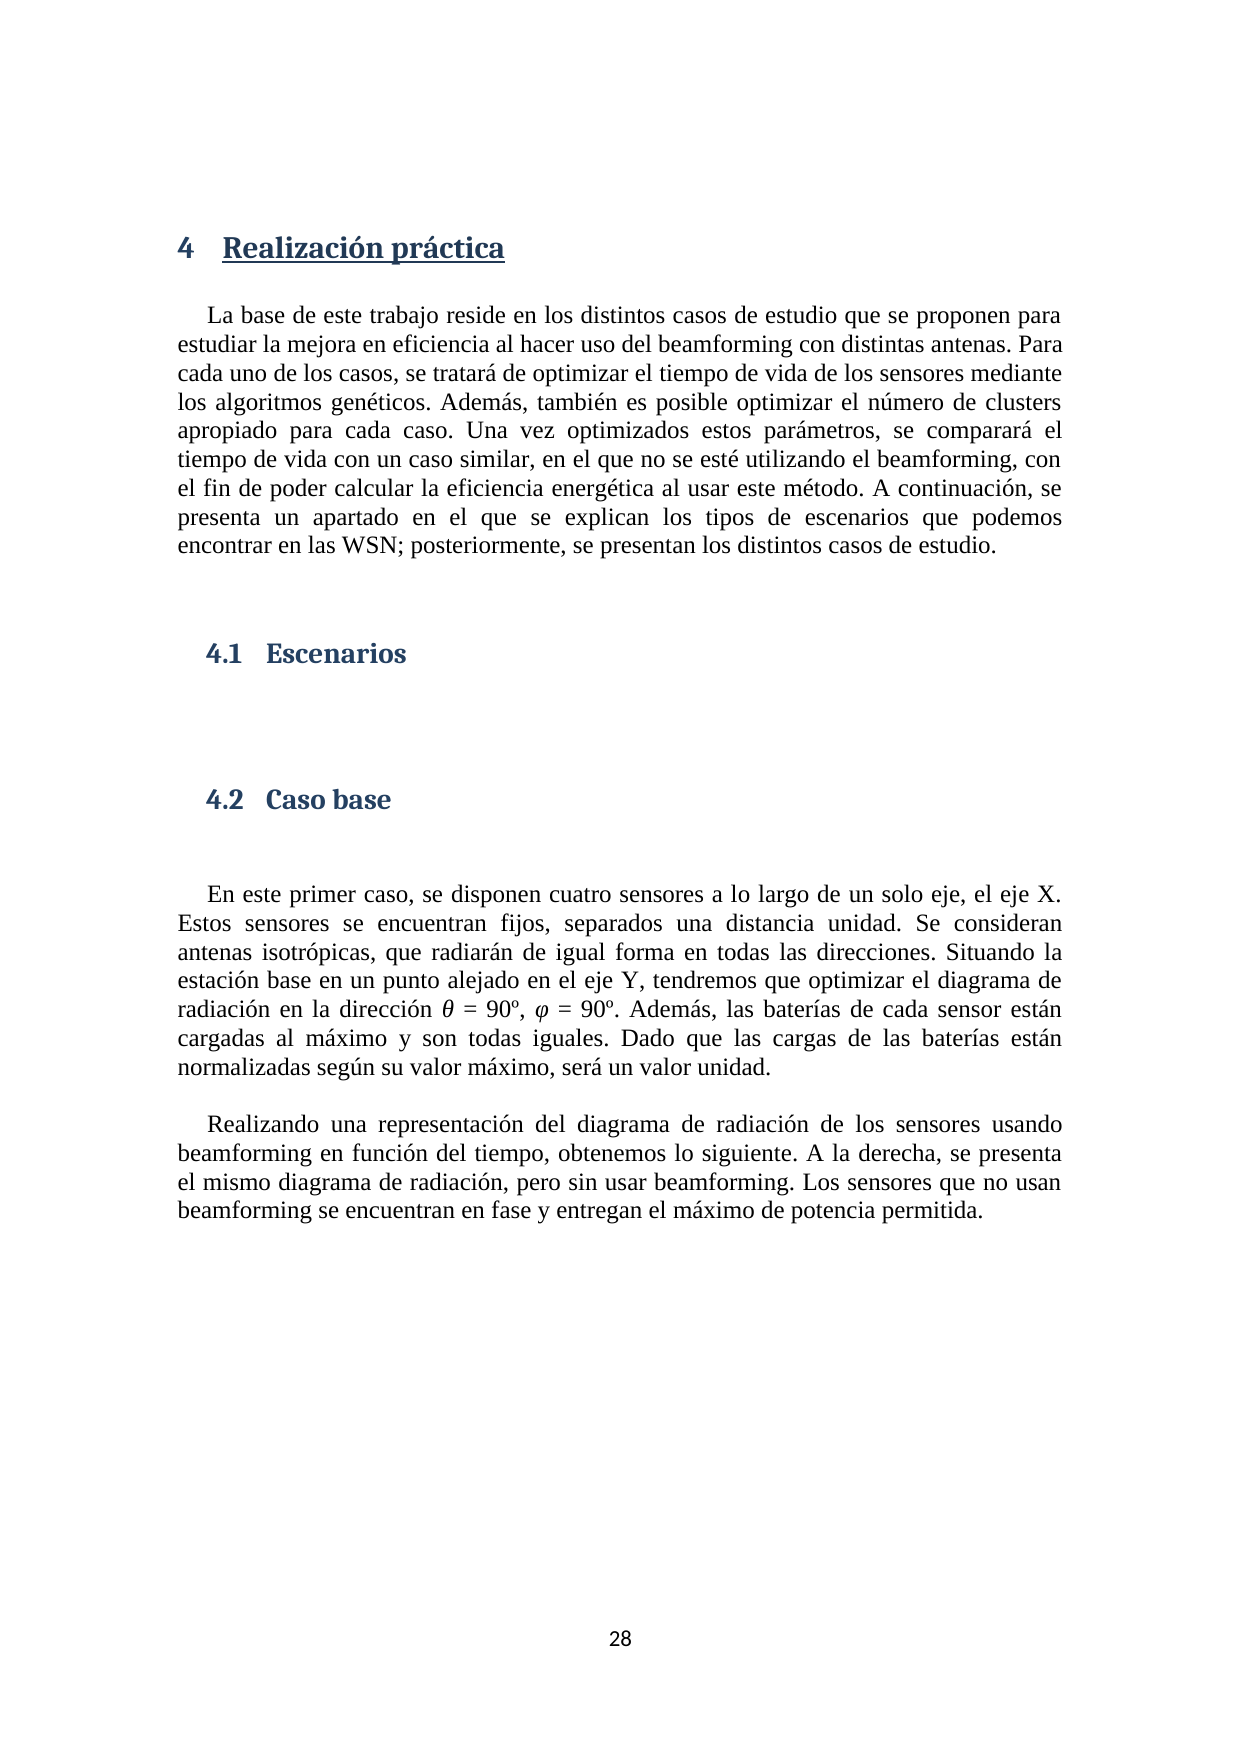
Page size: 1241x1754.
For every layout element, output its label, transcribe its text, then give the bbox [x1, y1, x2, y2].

text En este primer caso, se disponen cuatro sensores a lo largo de un solo eje, el eje X. Estos sensores se encuentran fijos, separados una distancia unidad. Se consideran antenas isotrópicas, que radiarán de igual forma en todas las direcciones. Situando la estación base en un punto alejado en el eje Y, tendremos que optimizar el diagrama de radiación en la dirección θ = 90º, φ = 90º. Además, las baterías de cada sensor están cargadas al máximo y son todas iguales. Dado que las cargas de las baterías están normalizadas según su valor máximo, será un valor unidad. [177, 879, 1063, 1081]
text Realizando una representación del diagrama de radiación de los sensores usando beamforming en función del tiempo, obtenemos lo siguiente. A la derecha, se presenta el mismo diagrama de radiación, pero sin usar beamforming. Los sensores que no usan beamforming se encuentran en fase y entregan el máximo de potencia permitida. [177, 1109, 1063, 1224]
subtitle Escenarios [206, 638, 1063, 671]
subtitle Realización práctica [177, 231, 1078, 267]
subtitle Caso base [206, 783, 1063, 817]
text La base de este trabajo reside en los distintos casos de estudio que se proponen para estudiar la mejora en eficiencia al hacer uso del beamforming con distintas antenas. Para cada uno de los casos, se tratará de optimizar el tiempo de vida de los sensores mediante los algoritmos genéticos. Además, también es posible optimizar el número de clusters apropiado para cada caso. Una vez optimizados estos parámetros, se comparará el tiempo de vida con un caso similar, en el que no se esté utilizando el beamforming, con el fin de poder calcular la eficiencia energética al usar este método. A continuación, se presenta un apartado en el que se explican los tipos de escenarios que podemos encontrar en las WSN; posteriormente, se presentan los distintos casos de estudio. [177, 301, 1063, 559]
